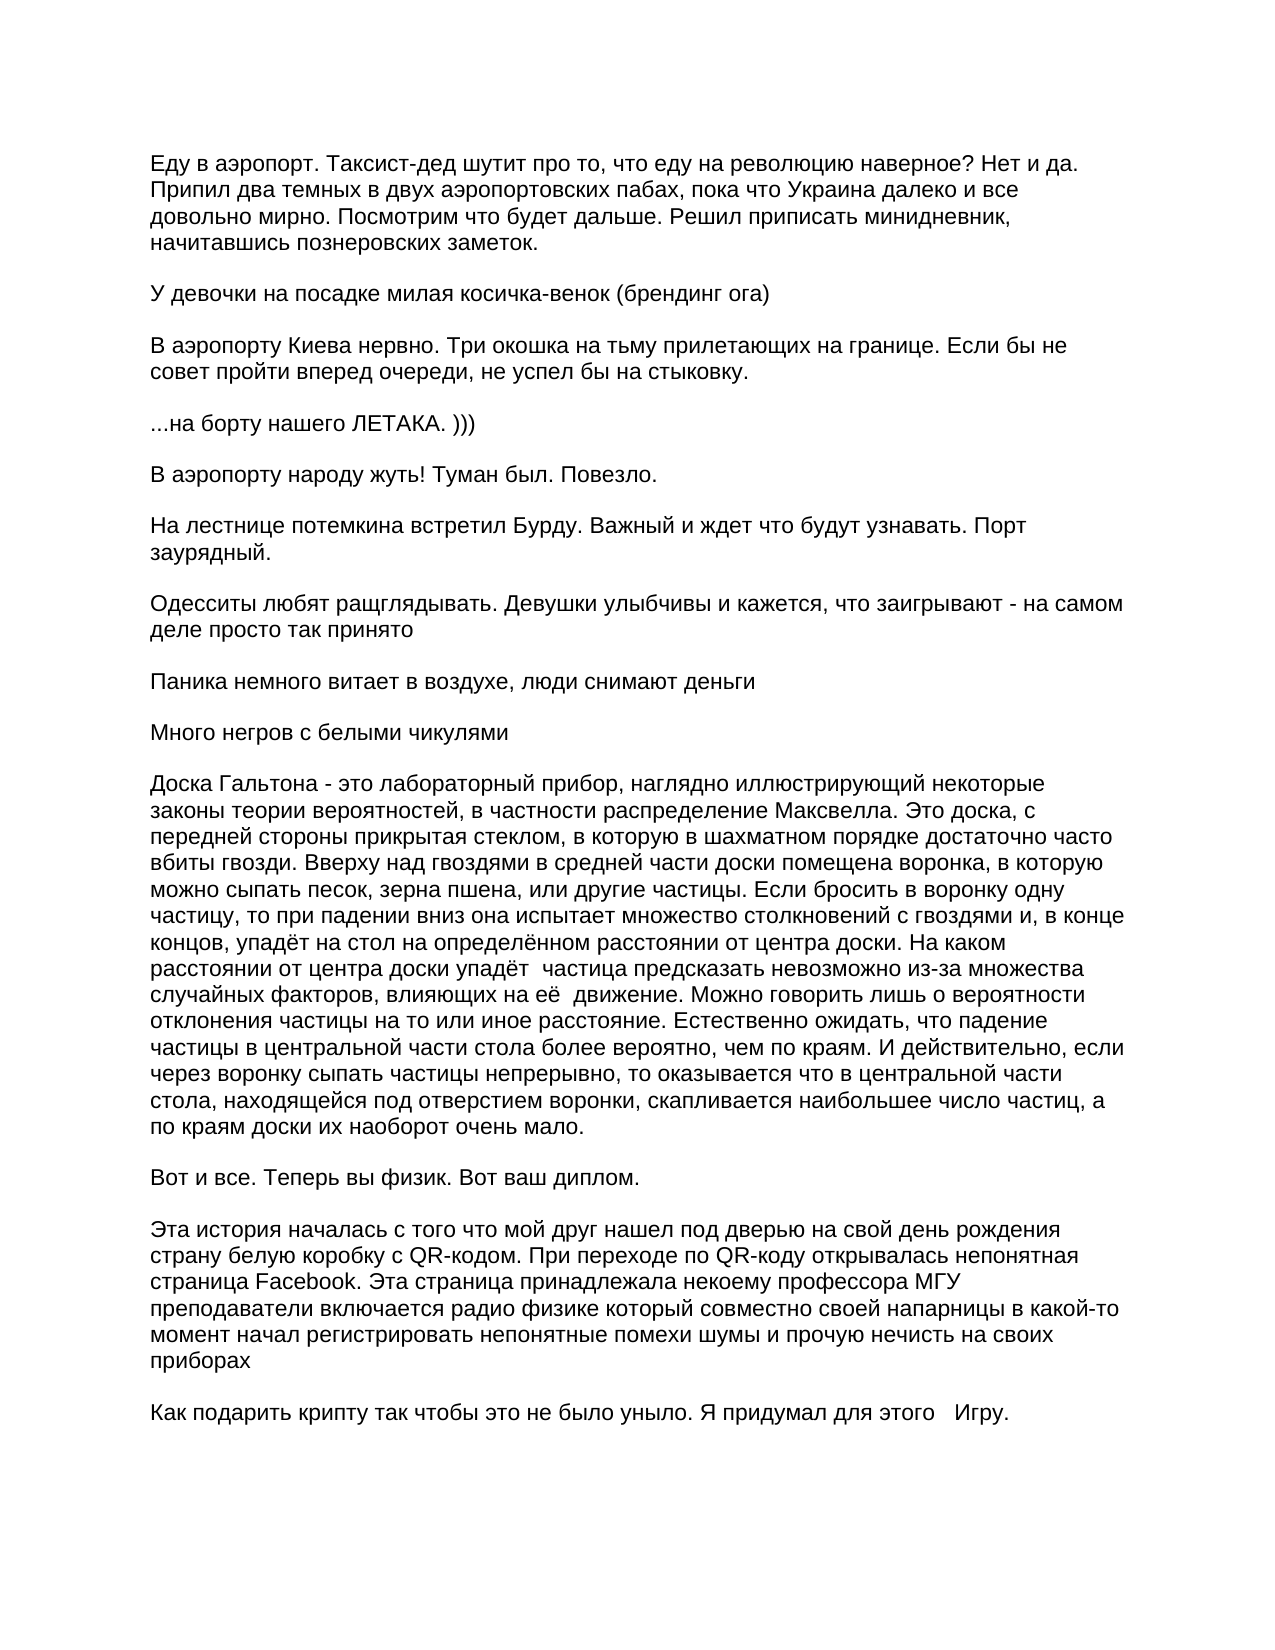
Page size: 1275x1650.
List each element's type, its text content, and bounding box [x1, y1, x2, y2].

subtitle Много негров с белыми чикулями [150, 719, 1125, 745]
subtitle В аэропорту народу жуть! Туман был. Повезло. [150, 461, 1125, 487]
subtitle Паника немного витает в воздухе, люди снимают деньги [150, 668, 1125, 694]
subtitle Одесситы любят ращглядывать. Девушки улыбчивы и кажется, что заигрывают - на самом деле просто так принято [150, 590, 1125, 643]
subtitle Доска Гальтона - это лабораторный прибор, наглядно иллюстрирующий некоторые законы теории вероятностей, в частности распределение Максвелла. Это доска, с передней стороны прикрытая стеклом, в которую в шахматном порядке достаточно часто вбиты гвозди. Вверху над гвоздями в средней части доски помещена воронка, в которую можно сыпать песок, зерна пшена, или другие частицы. Если бросить в воронку одну частицу, то при падении вниз она испытает множество столкновений с гвоздями и, в конце концов, упадёт на стол на определённом расстоянии от центра доски. На каком расстоянии от центра доски упадёт частица предсказать невозможно из-за множества случайных факторов, влияющих на её движение. Можно говорить лишь о вероятности отклонения частицы на то или иное расстояние. Естественно ожидать, что падение частицы в центральной части стола более вероятно, чем по краям. И действительно, если через воронку сыпать частицы непрерывно, то оказывается что в центральной части стола, находящейся под отверстием воронки, скапливается наибольшее число частиц, а по краям доски их наоборот очень мало. [150, 770, 1125, 1139]
subtitle У девочки на посадке милая косичка-венок (брендинг ога) [150, 280, 1125, 307]
subtitle Как подарить крипту так чтобы это не было уныло. Я придумал для этого Игру. [150, 1399, 1125, 1425]
subtitle Еду в аэропорт. Таксист-дед шутит про то, что еду на революцию наверное? Нет и да. Припил два темных в двух аэропортовских пабах, пока что Украина далеко и все довольно мирно. Посмотрим что будет дальше. Решил приписать минидневник, начитавшись познеровских заметок. [150, 150, 1125, 255]
subtitle ...на борту нашего ЛЕТАКА. ))) [150, 409, 1125, 436]
subtitle В аэропорту Киева нервно. Три окошка на тьму прилетающих на границе. Если бы не совет пройти вперед очереди, не успел бы на стыковку. [150, 332, 1125, 384]
subtitle Эта история началась с того что мой друг нашел под дверью на свой день рождения страну белую коробку с QR-кодом. При переходе по QR-коду открывалась непонятная страница Facebook. Эта страница принадлежала некоему профессора МГУ преподаватели включается радио физике который совместно своей напарницы в какой-то момент начал регистрировать непонятные помехи шумы и прочую нечисть на своих приборах [150, 1216, 1125, 1374]
subtitle На лестнице потемкина встретил Бурду. Важный и ждет что будут узнавать. Порт заурядный. [150, 512, 1125, 565]
subtitle Вот и все. Теперь вы физик. Вот ваш диплом. [150, 1164, 1125, 1191]
